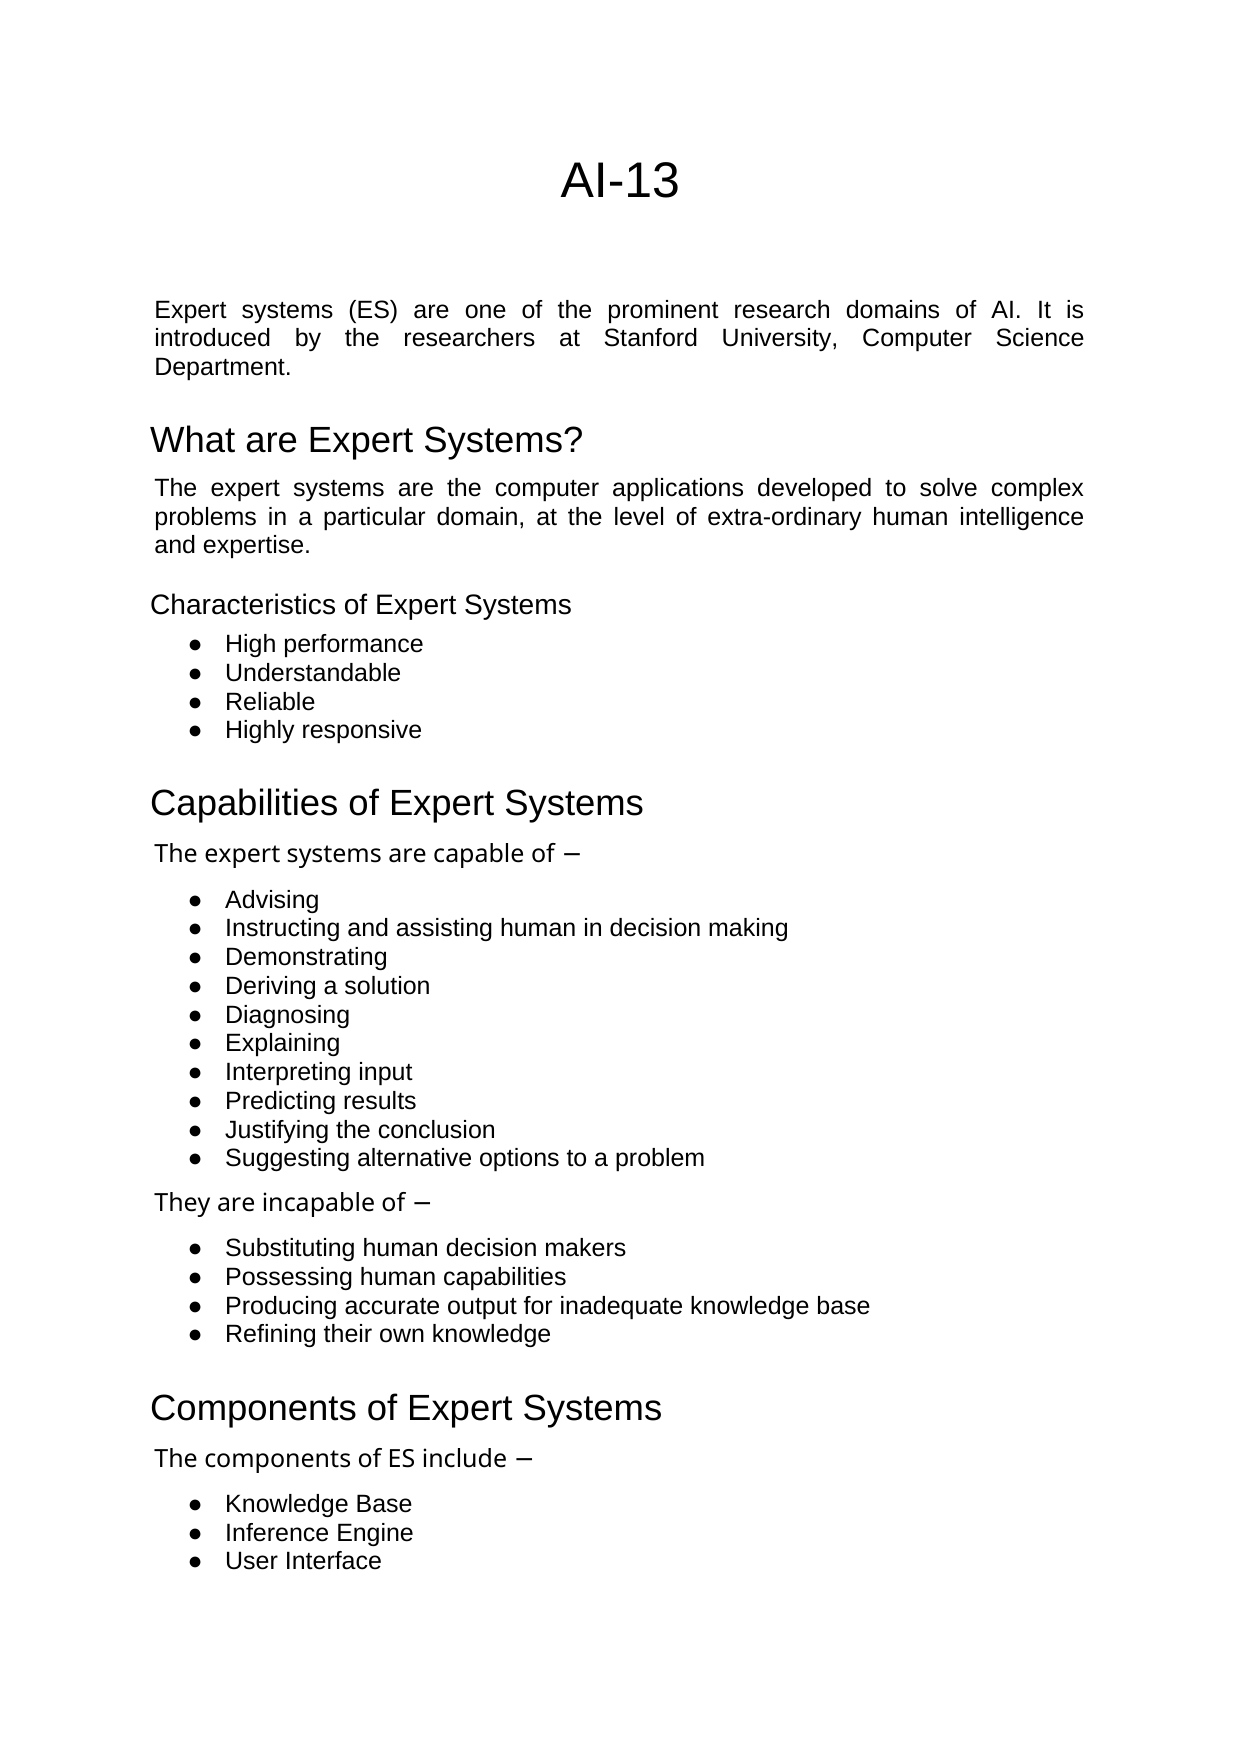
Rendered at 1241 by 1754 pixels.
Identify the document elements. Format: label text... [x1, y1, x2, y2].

text The expert systems are capable of − [154, 836, 1086, 870]
text Expert systems (ES) are one of the prominent research domains of AI. It is introduced by the researchers at Stanford University, Computer Science Department. [154, 294, 1086, 381]
list Reliable [187, 686, 1090, 715]
list Understandable [187, 658, 1090, 686]
list Predicting results [187, 1086, 1090, 1114]
list Refining their own knowledge [187, 1319, 1090, 1348]
subtitle Capabilities of Expert Systems [150, 781, 1090, 823]
subtitle What are Expert Systems? [150, 418, 1090, 460]
subtitle Components of Expert Systems [150, 1386, 1090, 1428]
list Advising [187, 884, 1090, 913]
list Highly responsive [187, 715, 1090, 744]
list Explaining [187, 1028, 1090, 1057]
list Producing accurate output for inadequate knowledge base [187, 1291, 1090, 1319]
list User Interface [187, 1546, 1090, 1575]
text The components of ES include − [154, 1440, 1086, 1474]
subtitle Characteristics of Expert Systems [150, 588, 1090, 621]
list Diagnosing [187, 999, 1090, 1028]
list Instructing and assisting human in decision making [187, 913, 1090, 942]
list Inference Engine [187, 1518, 1090, 1546]
text They are incapable of − [154, 1184, 1086, 1219]
list Justifying the conclusion [187, 1114, 1090, 1143]
list Suggesting alternative options to a problem [187, 1143, 1090, 1172]
list Possessing human capabilities [187, 1262, 1090, 1291]
list Substituting human decision makers [187, 1233, 1090, 1262]
list Demonstrating [187, 942, 1090, 971]
text AI-13 [150, 150, 1090, 207]
list Deriving a solution [187, 971, 1090, 999]
text The expert systems are the computer applications developed to solve complex problems in a particular domain, at the level of extra-ordinary human intelligence and expertise. [154, 473, 1086, 559]
list Interpreting input [187, 1057, 1090, 1086]
list Knowledge Base [187, 1489, 1090, 1518]
list High performance [187, 629, 1090, 658]
